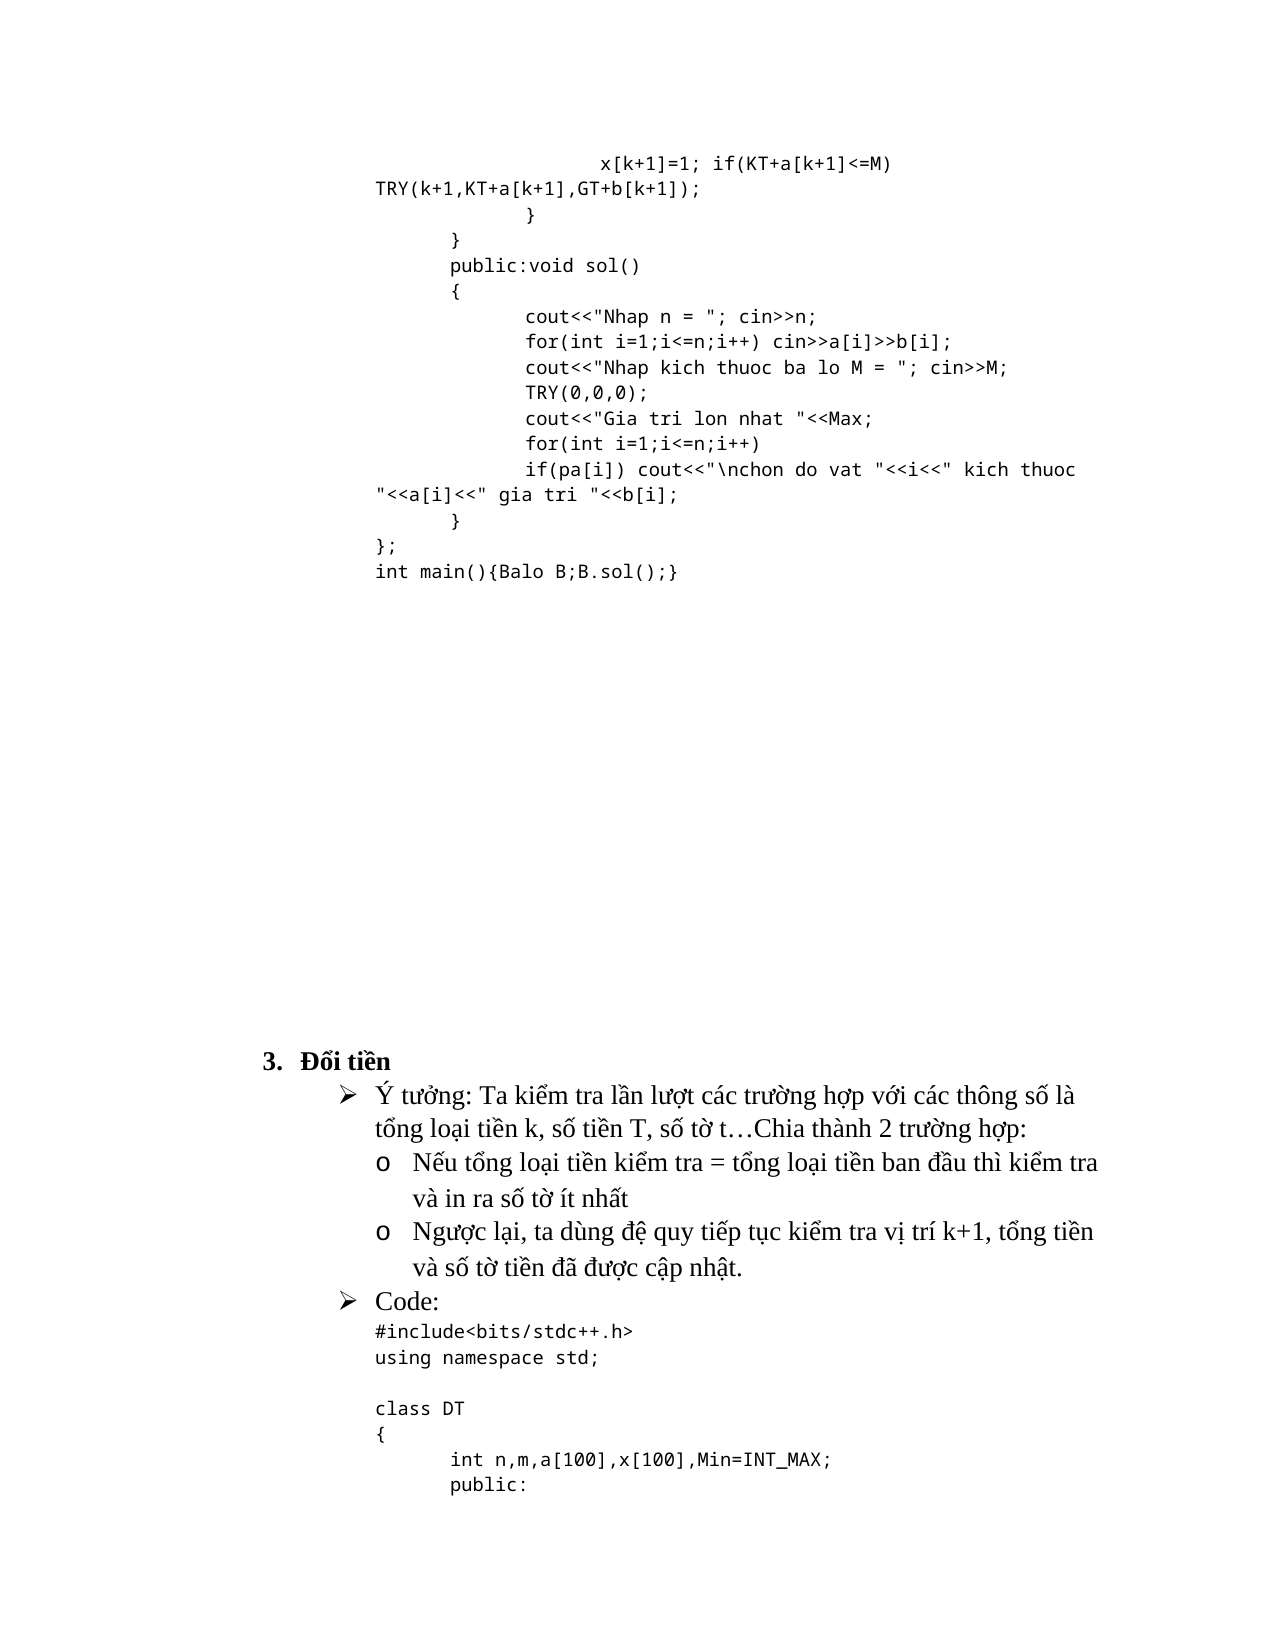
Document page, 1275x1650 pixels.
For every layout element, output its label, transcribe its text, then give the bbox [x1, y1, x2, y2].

list cout<<"Nhap n = "; cin>>n; [375, 303, 1125, 329]
list Nếu tổng loại tiền kiểm tra = tổng loại tiền ban đầu thì kiểm tra và in ra số tờ ít nhất [375, 1146, 1125, 1213]
list } [375, 227, 1125, 252]
list x[k+1]=1; if(KT+a[k+1]<=M) TRY(k+1,KT+a[k+1],GT+b[k+1]); [375, 150, 1125, 201]
list TRY(0,0,0); [375, 380, 1125, 405]
list Đổi tiền [262, 1045, 1125, 1077]
list for(int i=1;i<=n;i++) cin>>a[i]>>b[i]; [375, 329, 1125, 354]
list #include<bits/stdc++.h> [375, 1319, 1125, 1344]
list { [375, 278, 1125, 303]
list public:void sol() [375, 252, 1125, 278]
list Ý tưởng: Ta kiểm tra lần lượt các trường hợp với các thông số là tổng loại tiền k, số tiền T, số tờ t…Chia thành 2 trường hợp: [337, 1079, 1125, 1144]
list }; [375, 533, 1125, 558]
list if(pa[i]) cout<<"\nchon do vat "<<i<<" kich thuoc "<<a[i]<<" gia tri "<<b[i]; [375, 456, 1125, 507]
list cout<<"Gia tri lon nhat "<<Max; [375, 405, 1125, 431]
list cout<<"Nhap kich thuoc ba lo M = "; cin>>M; [375, 354, 1125, 380]
list public: [375, 1472, 1125, 1497]
list int n,m,a[100],x[100],Min=INT_MAX; [375, 1446, 1125, 1472]
list for(int i=1;i<=n;i++) [375, 431, 1125, 456]
list class DT [375, 1395, 1125, 1421]
list Ngược lại, ta dùng đệ quy tiếp tục kiểm tra vị trí k+1, tổng tiền và số tờ tiền đã được cập nhật. [375, 1216, 1125, 1282]
list Code: [337, 1285, 1125, 1316]
list using namespace std; [375, 1344, 1125, 1370]
list } [375, 507, 1125, 533]
list int main(){Balo B;B.sol();} [375, 558, 1125, 584]
list { [375, 1421, 1125, 1446]
list } [375, 201, 1125, 227]
